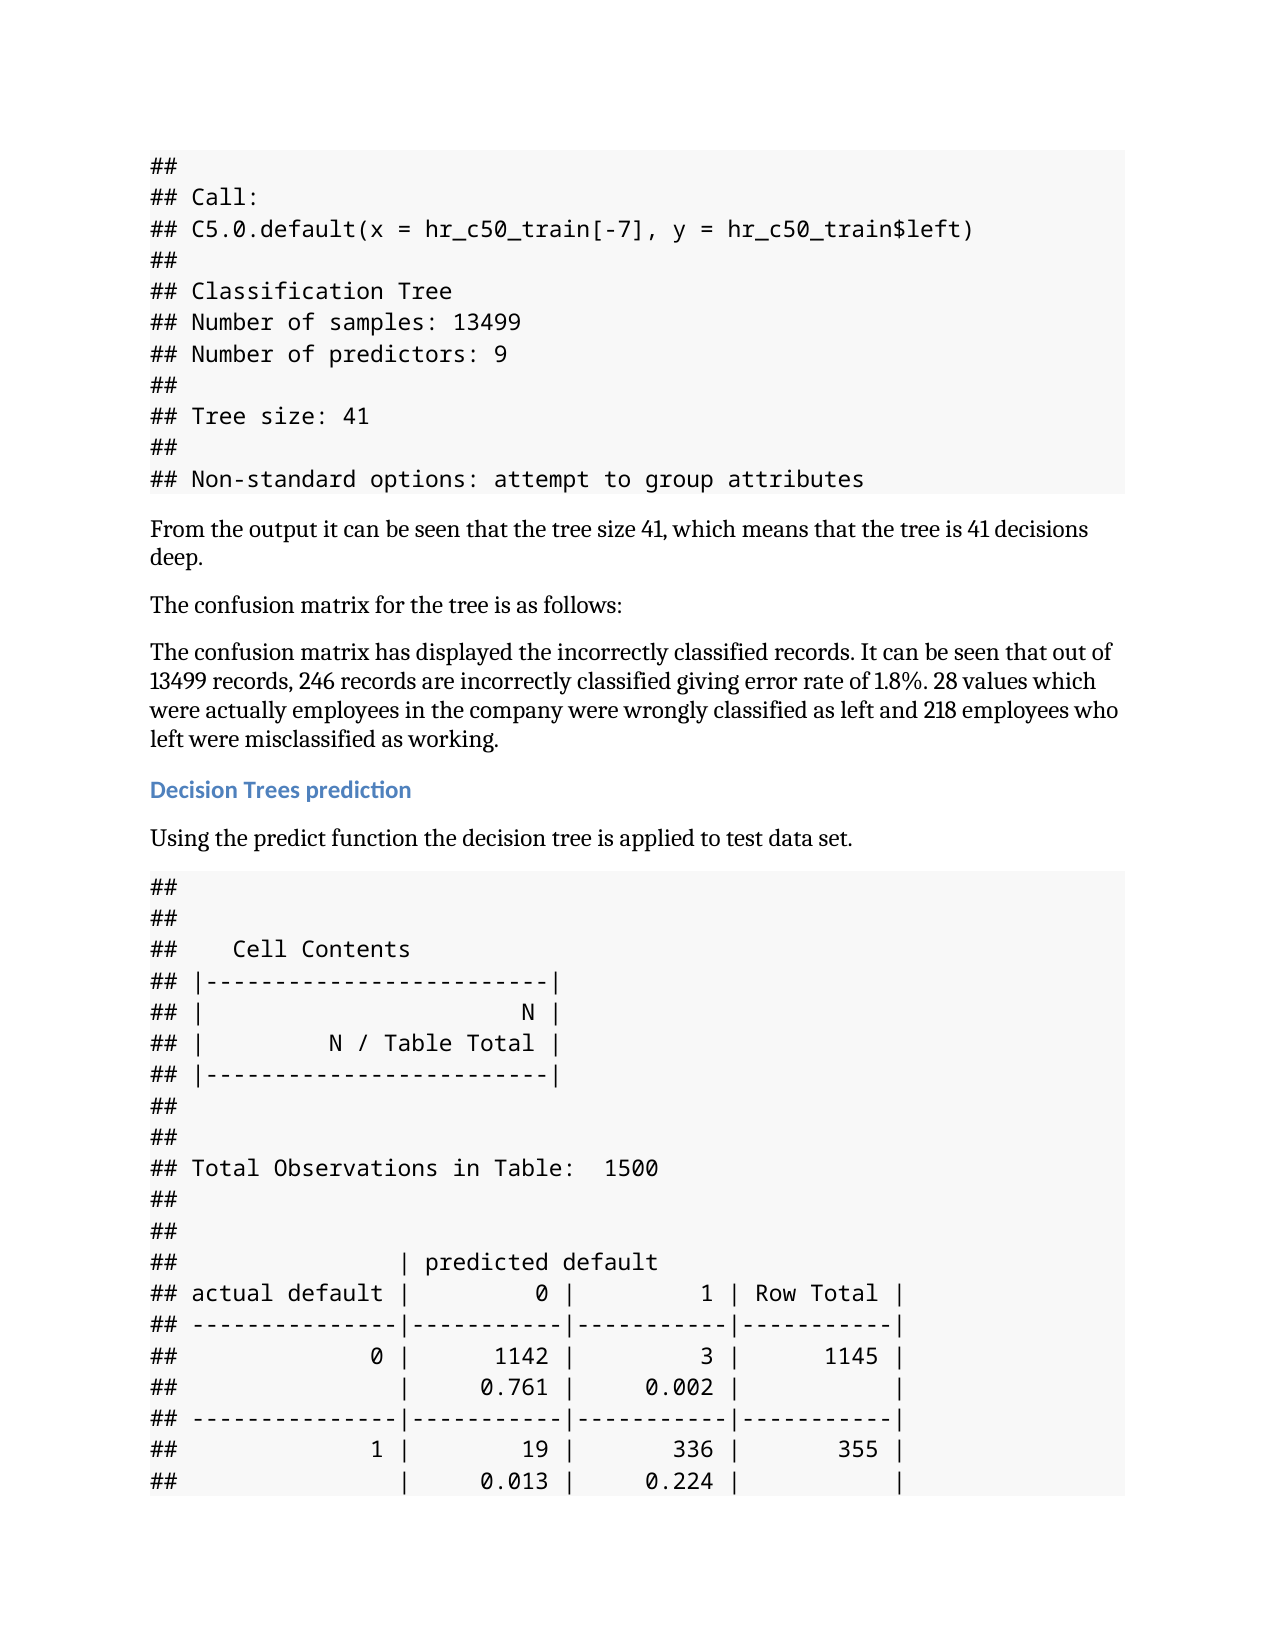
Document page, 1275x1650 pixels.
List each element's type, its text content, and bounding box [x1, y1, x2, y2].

text The confusion matrix for the tree is as follows: [150, 591, 1125, 619]
subtitle Decision Trees prediction [150, 774, 1125, 805]
text The confusion matrix has displayed the incorrectly classified records. It can be seen that out of 13499 records, 246 records are incorrectly classified giving error rate of 1.8%. 28 values which were actually employees in the company were wrongly classified as left and 218 employees who left were misclassified as working. [150, 638, 1125, 753]
text ## ## Call: ## C5.0.default(x = hr_c50_train[-7], y = hr_c50_train$left) ## ## Classification Tree ## Number of samples: 13499 ## Number of predictors: 9 ## ## Tree size: 41 ## ## Non-standard options: attempt to group attributes [150, 150, 1125, 494]
text From the output it can be seen that the tree size 41, which means that the tree is 41 decisions deep. [150, 514, 1125, 572]
text Using the predict function the decision tree is applied to test data set. [150, 823, 1125, 852]
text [150, 871, 1125, 1496]
